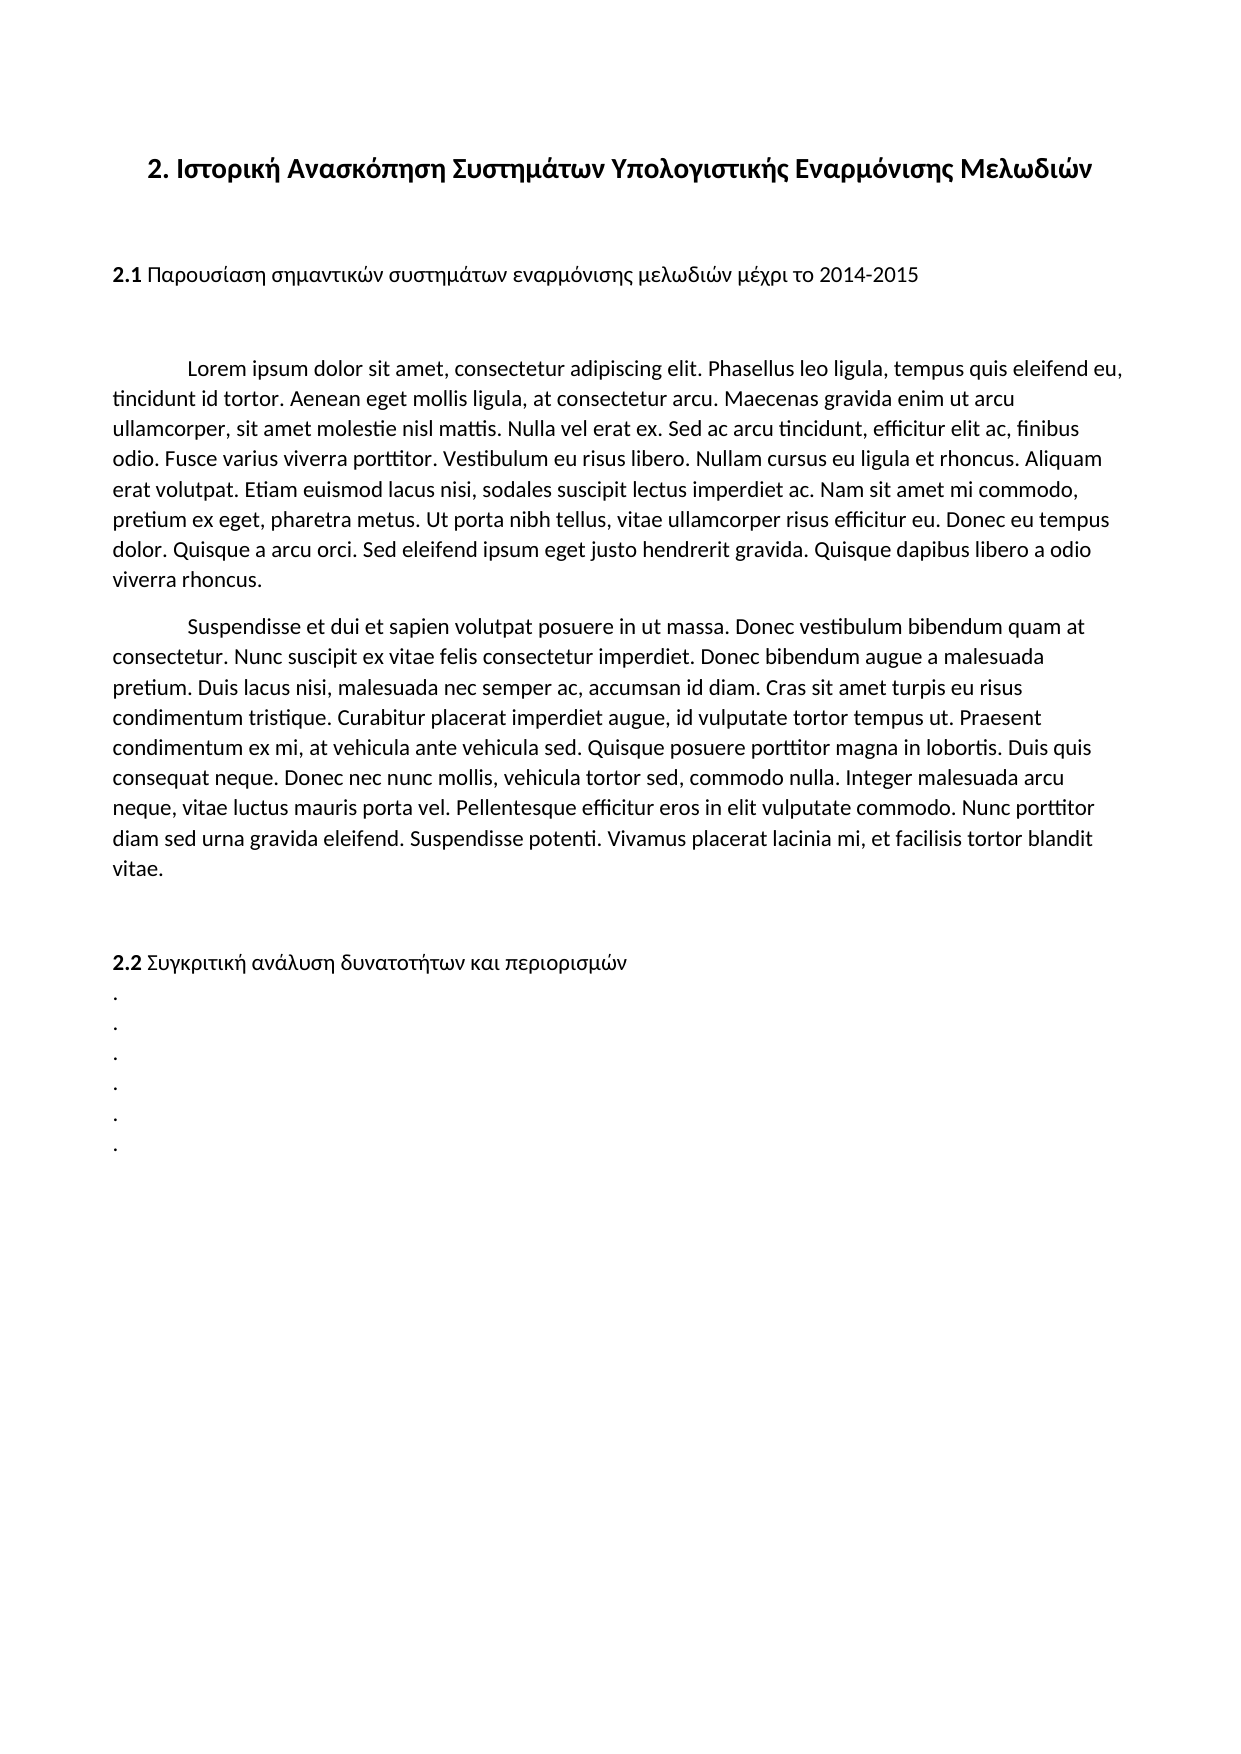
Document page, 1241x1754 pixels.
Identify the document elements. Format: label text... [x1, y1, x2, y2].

text 2.1 Παρουσίαση σημαντικών συστημάτων εναρμόνισης μελωδιών μέχρι το 2014-2015 [112, 260, 1128, 288]
text 2.2 Συγκριτική ανάλυση δυνατοτήτων και περιορισμών . . . . . . [112, 948, 1128, 1187]
text Suspendisse et dui et sapien volutpat posuere in ut massa. Donec vestibulum bibendum quam at consectetur. Nunc suscipit ex vitae felis consectetur imperdiet. Donec bibendum augue a malesuada pretium. Duis lacus nisi, malesuada nec semper ac, accumsan id diam. Cras sit amet turpis eu risus condimentum tristique. Curabitur placerat imperdiet augue, id vulputate tortor tempus ut. Praesent condimentum ex mi, at vehicula ante vehicula sed. Quisque posuere porttitor magna in lobortis. Duis quis consequat neque. Donec nec nunc mollis, vehicula tortor sed, commodo nulla. Integer malesuada arcu neque, vitae luctus mauris porta vel. Pellentesque efficitur eros in elit vulputate commodo. Nunc porttitor diam sed urna gravida eleifend. Suspendisse potenti. Vivamus placerat lacinia mi, et facilisis tortor blandit vitae. [112, 612, 1128, 882]
text 2. Ιστορική Ανασκόπηση Συστημάτων Υπολογιστικής Εναρμόνισης Μελωδιών [112, 150, 1128, 186]
